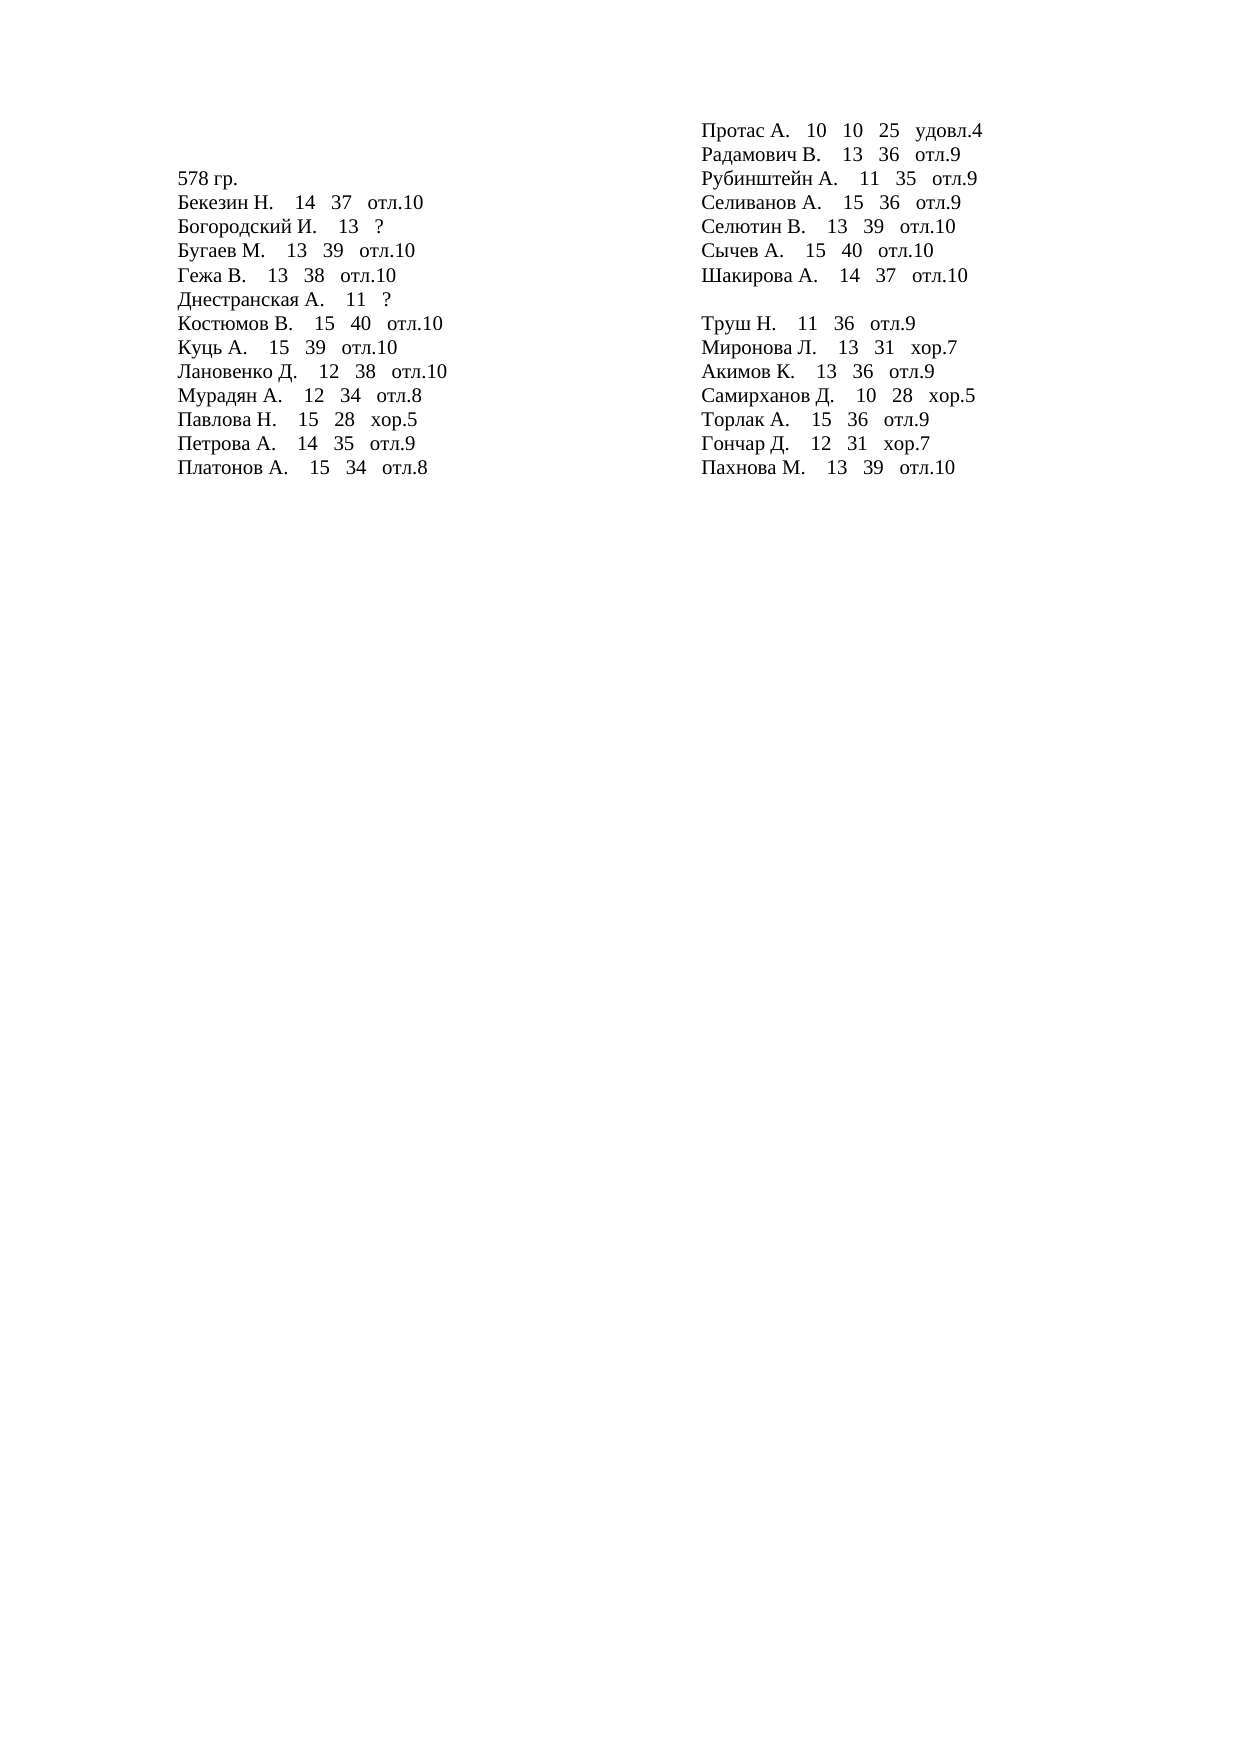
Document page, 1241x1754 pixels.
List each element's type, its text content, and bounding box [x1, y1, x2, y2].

text Бекезин Н. 14 37 отл.10 [177, 190, 627, 214]
text Бугаев М. 13 39 отл.10 [177, 238, 627, 262]
text Рубинштейн А. 11 35 отл.9 [701, 166, 1152, 190]
text Мурадян А. 12 34 отл.8 [177, 383, 627, 407]
text Гончар Д. 12 31 хор.7 [701, 431, 1152, 455]
text Торлак А. 15 36 отл.9 [701, 407, 1152, 431]
text Петрова А. 14 35 отл.9 [177, 431, 627, 455]
text Шакирова А. 14 37 отл.10 [701, 262, 1152, 287]
text Пахнова М. 13 39 отл.10 [701, 455, 1152, 479]
text Миронова Л. 13 31 хор.7 [701, 335, 1152, 359]
text Селиванов А. 15 36 отл.9 [701, 190, 1152, 214]
text Днестранская А. 11 ? [177, 287, 627, 311]
text Радамович В. 13 36 отл.9 [701, 142, 1152, 166]
text Павлова Н. 15 28 хор.5 [177, 407, 627, 431]
text Платонов А. 15 34 отл.8 [177, 455, 627, 479]
text Куць А. 15 39 отл.10 [177, 335, 627, 359]
text Богородский И. 13 ? [177, 214, 627, 238]
text Акимов К. 13 36 отл.9 [701, 359, 1152, 383]
text Селютин В. 13 39 отл.10 [701, 214, 1152, 238]
text Самирханов Д. 10 28 хор.5 [701, 383, 1152, 407]
text Сычев А. 15 40 отл.10 [701, 238, 1152, 262]
text 578 гр. [177, 166, 627, 190]
text Лановенко Д. 12 38 отл.10 [177, 359, 627, 383]
text Костюмов В. 15 40 отл.10 [177, 311, 627, 335]
text Труш Н. 11 36 отл.9 [701, 311, 1152, 335]
text Протас А. 10 10 25 удовл.4 [701, 118, 1152, 142]
text Гежа В. 13 38 отл.10 [177, 262, 627, 287]
